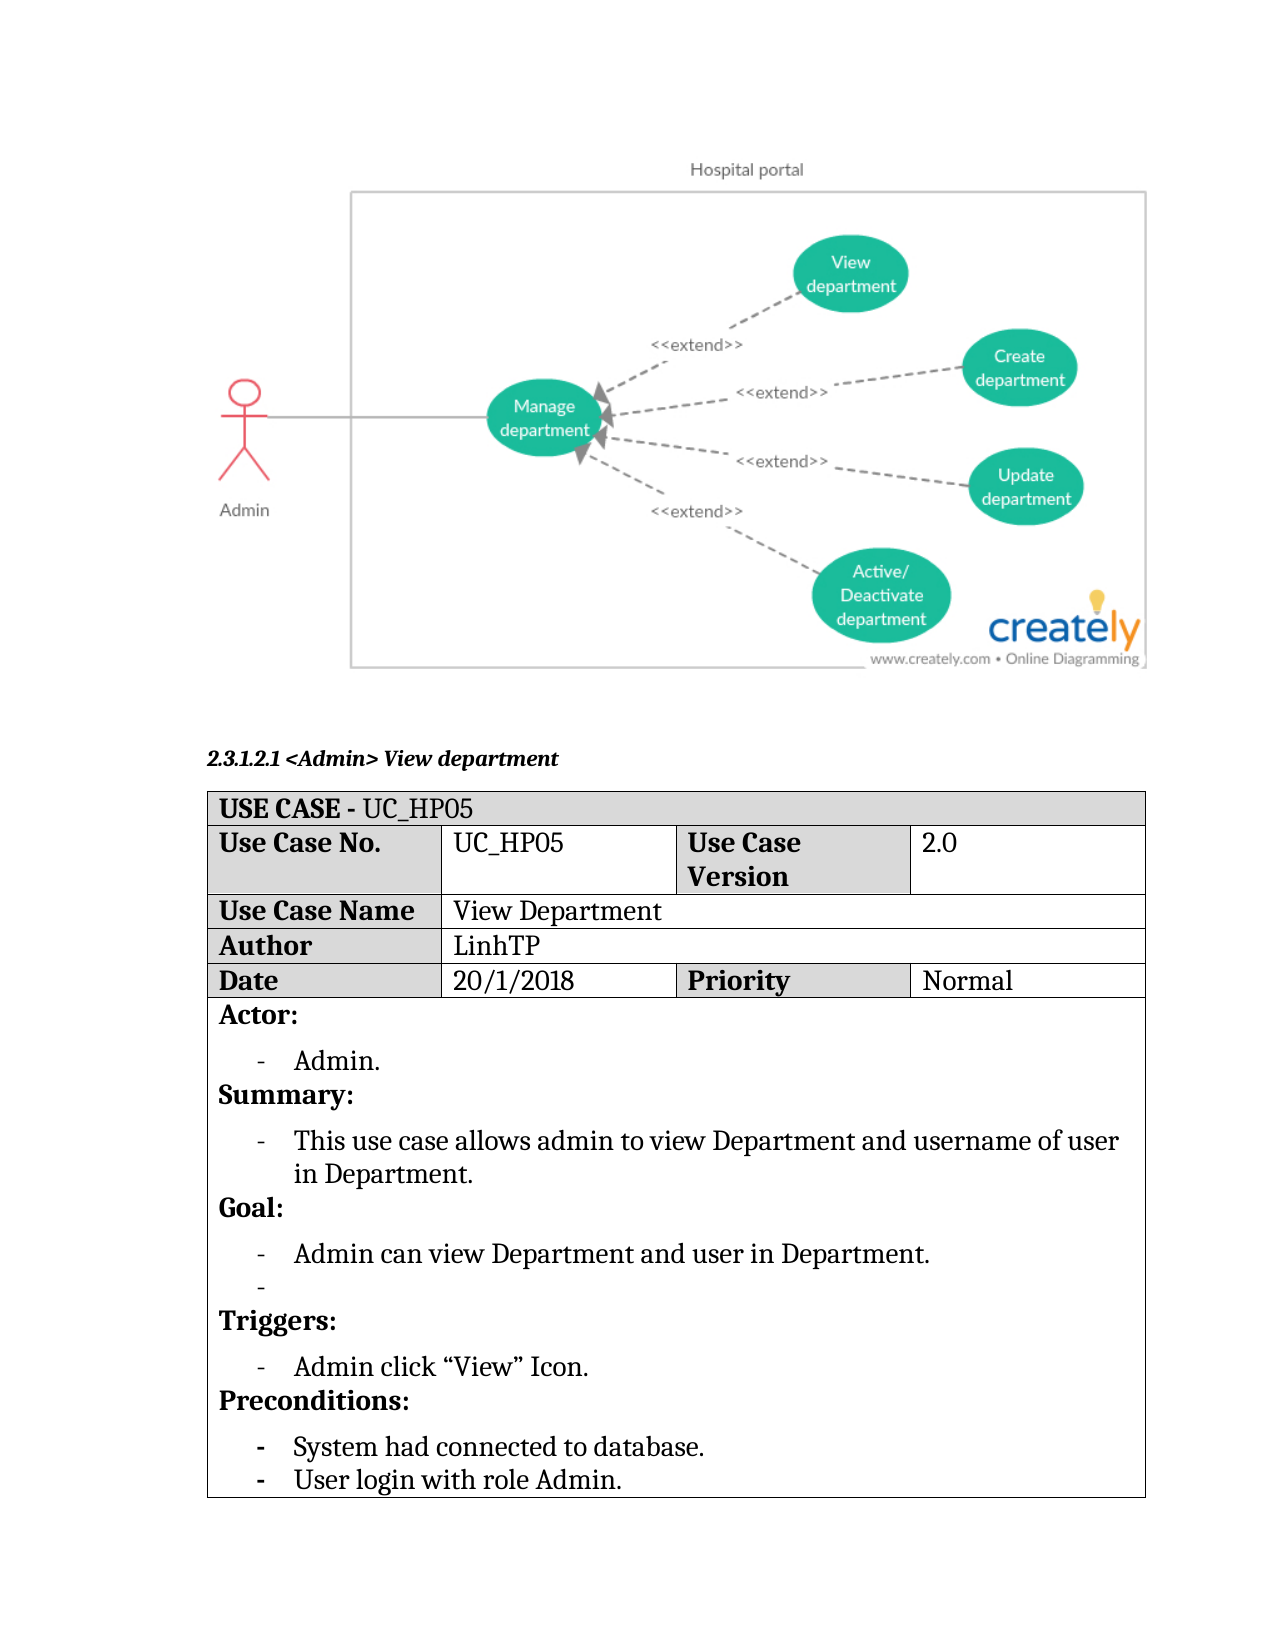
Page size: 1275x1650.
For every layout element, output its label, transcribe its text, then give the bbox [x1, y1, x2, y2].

table_cell Use Case No. [208, 826, 441, 893]
table_cell View Department [442, 895, 1145, 928]
table_cell 2.0 [911, 826, 1145, 893]
table_cell Author [208, 929, 441, 963]
text 2.3.1.2.1 <Admin> View department [207, 746, 1157, 772]
table_cell LinhTP [442, 929, 1145, 963]
table_cell 20/1/2018 [442, 964, 676, 997]
picture [206, 147, 1157, 679]
table_cell Priority [677, 964, 910, 997]
table_cell Use Case Version [677, 826, 910, 893]
table_cell UC_HP05 [442, 826, 676, 893]
table_cell Date [208, 964, 441, 997]
table_cell Use Case Name [208, 895, 441, 928]
table_cell Normal [911, 964, 1145, 997]
table_header USE CASE - UC_HP05 [208, 792, 1145, 825]
